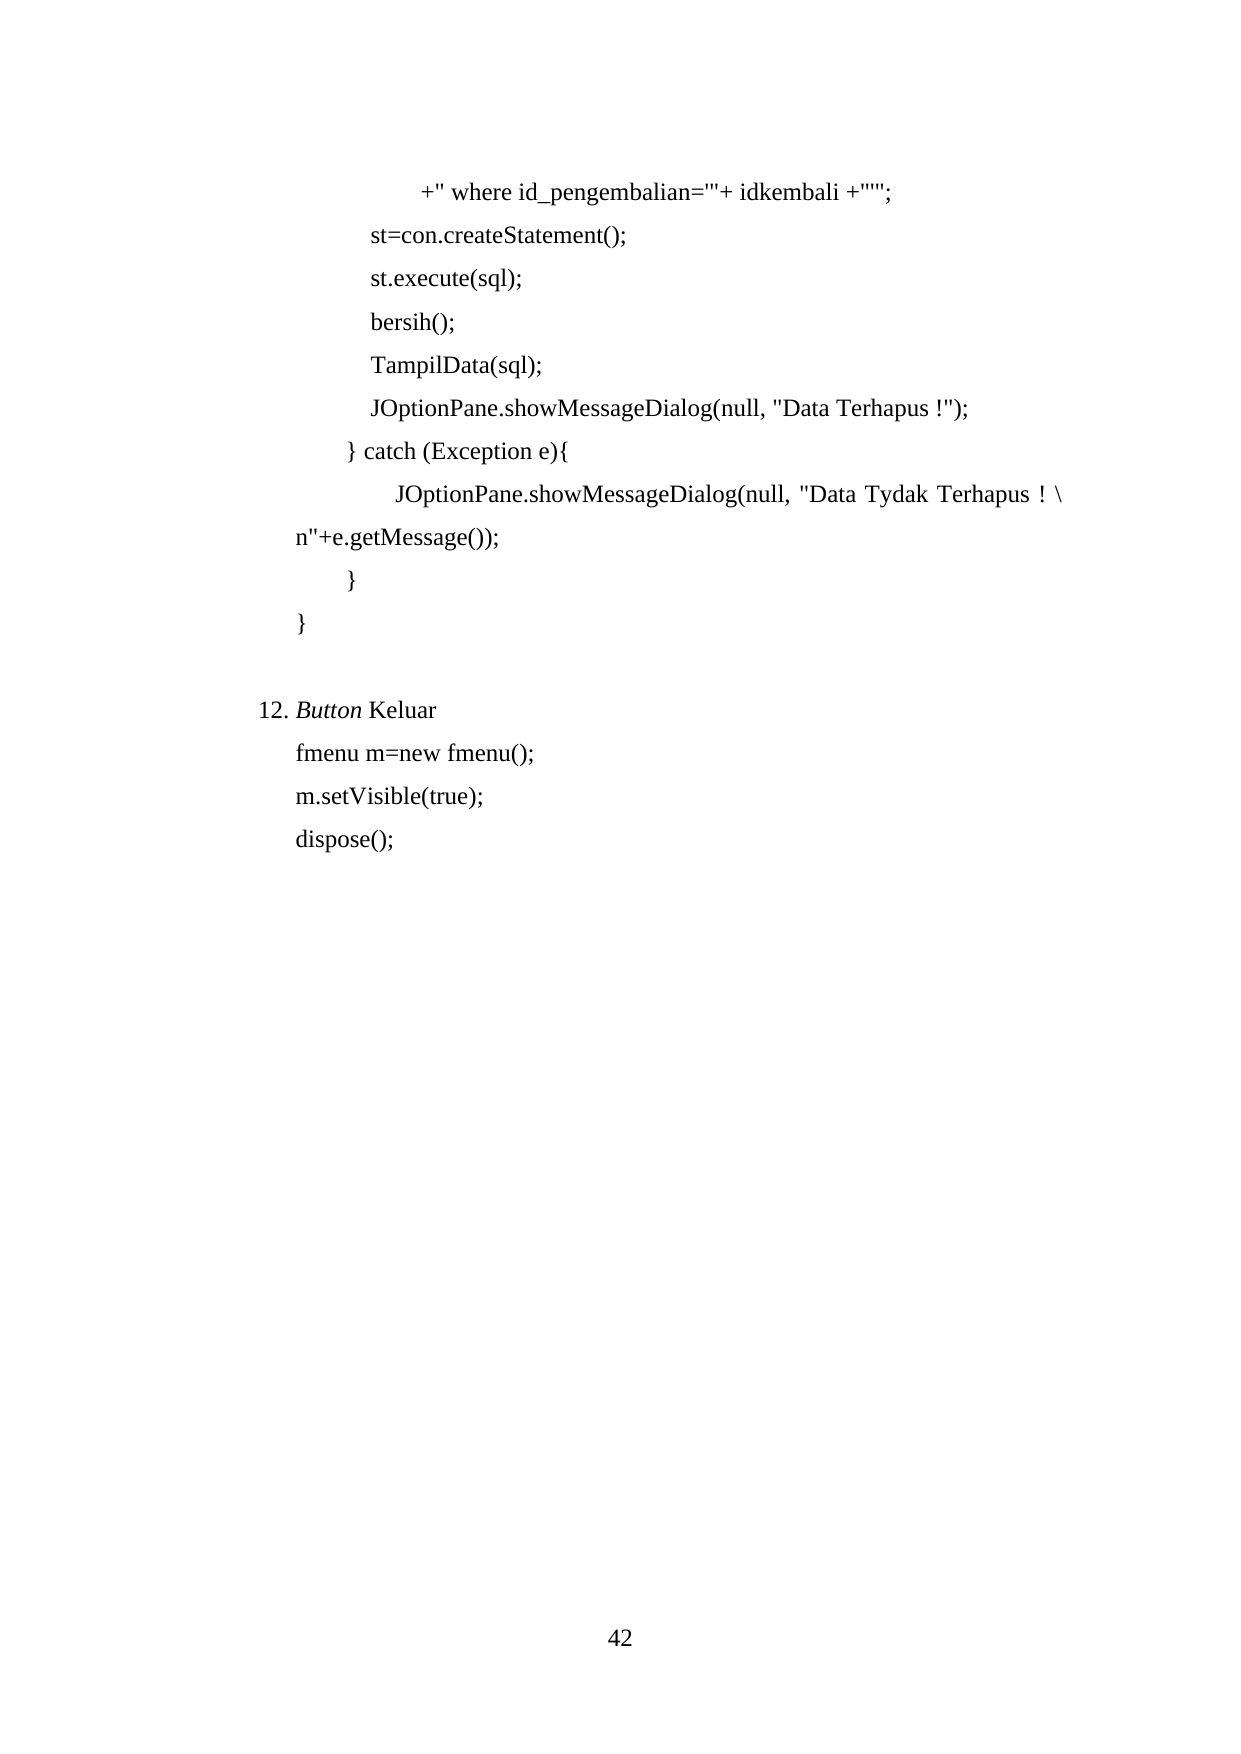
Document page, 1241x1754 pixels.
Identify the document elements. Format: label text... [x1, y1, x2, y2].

list Button Keluar [258, 695, 1063, 723]
list TampilData(sql); [295, 350, 1063, 378]
list dispose(); [295, 824, 1063, 853]
list st.execute(sql); [295, 263, 1063, 292]
list } catch (Exception e){ [295, 436, 1063, 465]
list JOptionPane.showMessageDialog(null, "Data Terhapus !"); [295, 393, 1063, 422]
list JOptionPane.showMessageDialog(null, "Data Tydak Terhapus ! \n"+e.getMessage()); [295, 479, 1063, 551]
list +" where id_pengembalian='"+ idkembali +"'"; [295, 177, 1063, 206]
list st=con.createStatement(); [295, 220, 1063, 249]
list bersih(); [295, 307, 1063, 335]
list } [295, 608, 1063, 637]
list m.setVisible(true); [295, 781, 1063, 810]
list } [295, 565, 1063, 594]
list fmenu m=new fmenu(); [295, 738, 1063, 767]
